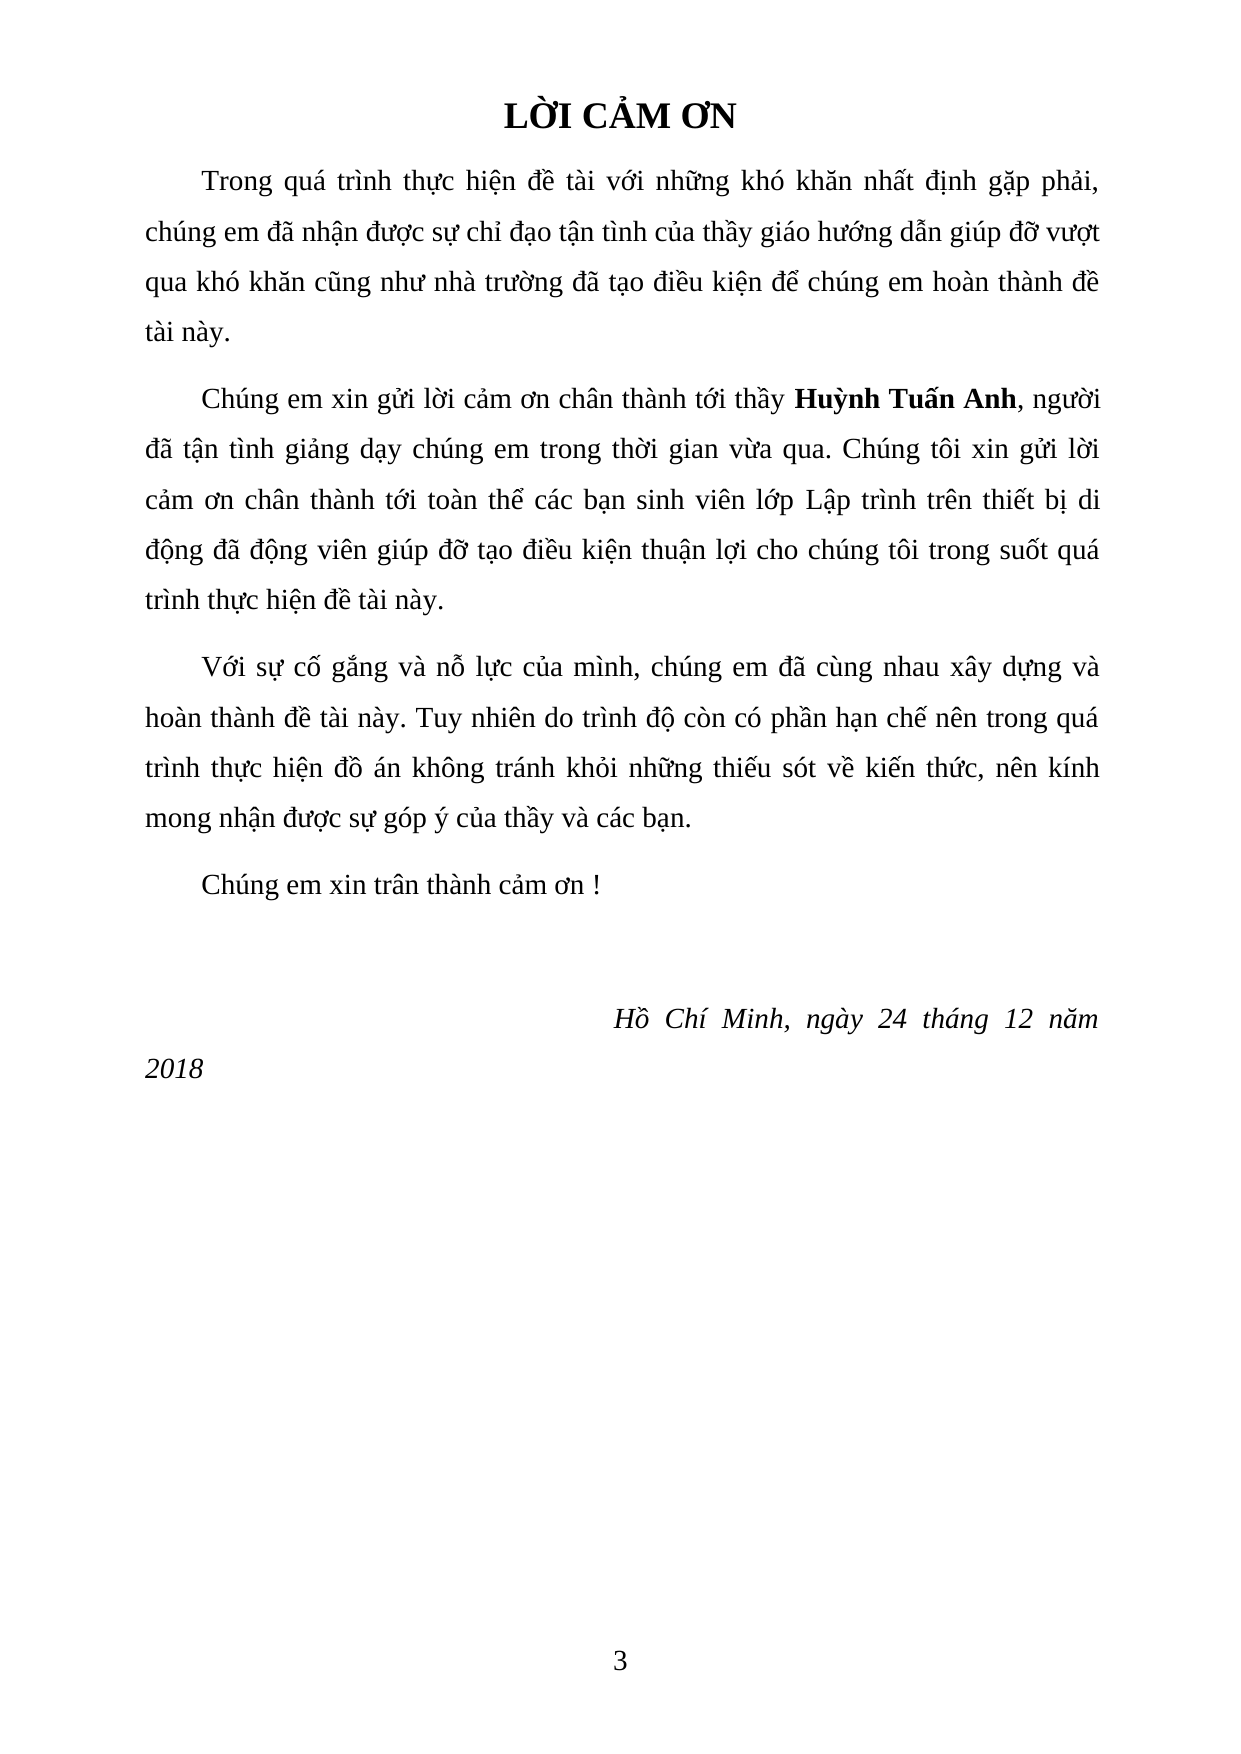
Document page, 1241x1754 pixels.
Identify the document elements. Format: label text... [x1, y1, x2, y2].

text Chúng em xin gửi lời cảm ơn chân thành tới thầy Huỳnh Tuấn Anh, người đã tận tình giảng dạy chúng em trong thời gian vừa qua. Chúng tôi xin gửi lời cảm ơn chân thành tới toàn thể các bạn sinh viên lớp Lập trình trên thiết bị di động đã động viên giúp đỡ tạo điều kiện thuận lợi cho chúng tôi trong suốt quá trình thực hiện đề tài này. [145, 381, 1101, 616]
text Trong quá trình thực hiện đề tài với những khó khăn nhất định gặp phải, chúng em đã nhận được sự chỉ đạo tận tình của thầy giáo hướng dẫn giúp đỡ vượt qua khó khăn cũng như nhà trường đã tạo điều kiện để chúng em hoàn thành đề tài này. [145, 163, 1101, 348]
text Chúng em xin trân thành cảm ơn ! [145, 867, 1101, 901]
text Với sự cố gắng và nỗ lực của mình, chúng em đã cùng nhau xây dựng và hoàn thành đề tài này. Tuy nhiên do trình độ còn có phần hạn chế nên trong quá trình thực hiện đồ án không tránh khỏi những thiếu sót về kiến thức, nên kính mong nhận được sự góp ý của thầy và các bạn. [145, 649, 1101, 834]
list LỜI CẢM ƠN [89, 94, 1152, 137]
list Hồ Chí Minh, ngày 24 tháng 12 năm 2018 [145, 1001, 1101, 1085]
